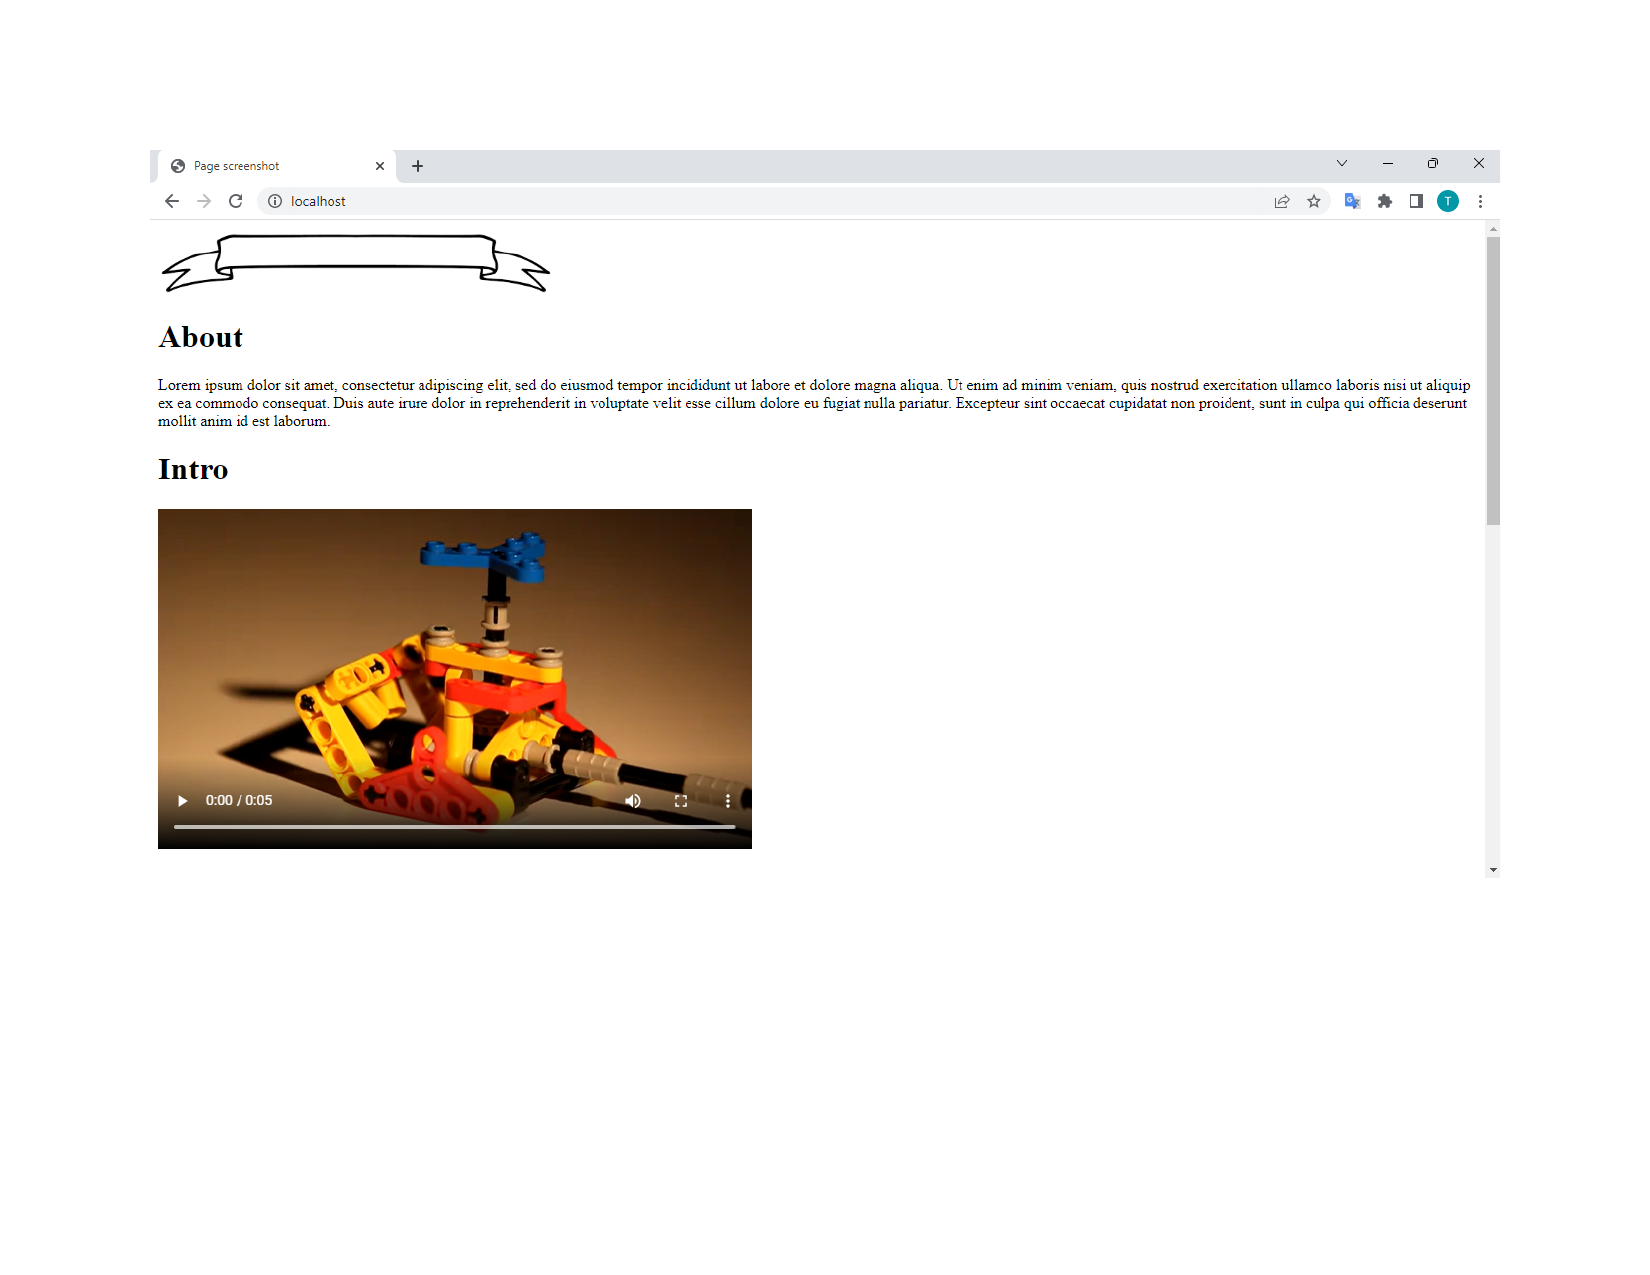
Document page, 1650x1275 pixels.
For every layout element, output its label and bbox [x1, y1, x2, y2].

picture [150, 150, 1500, 878]
